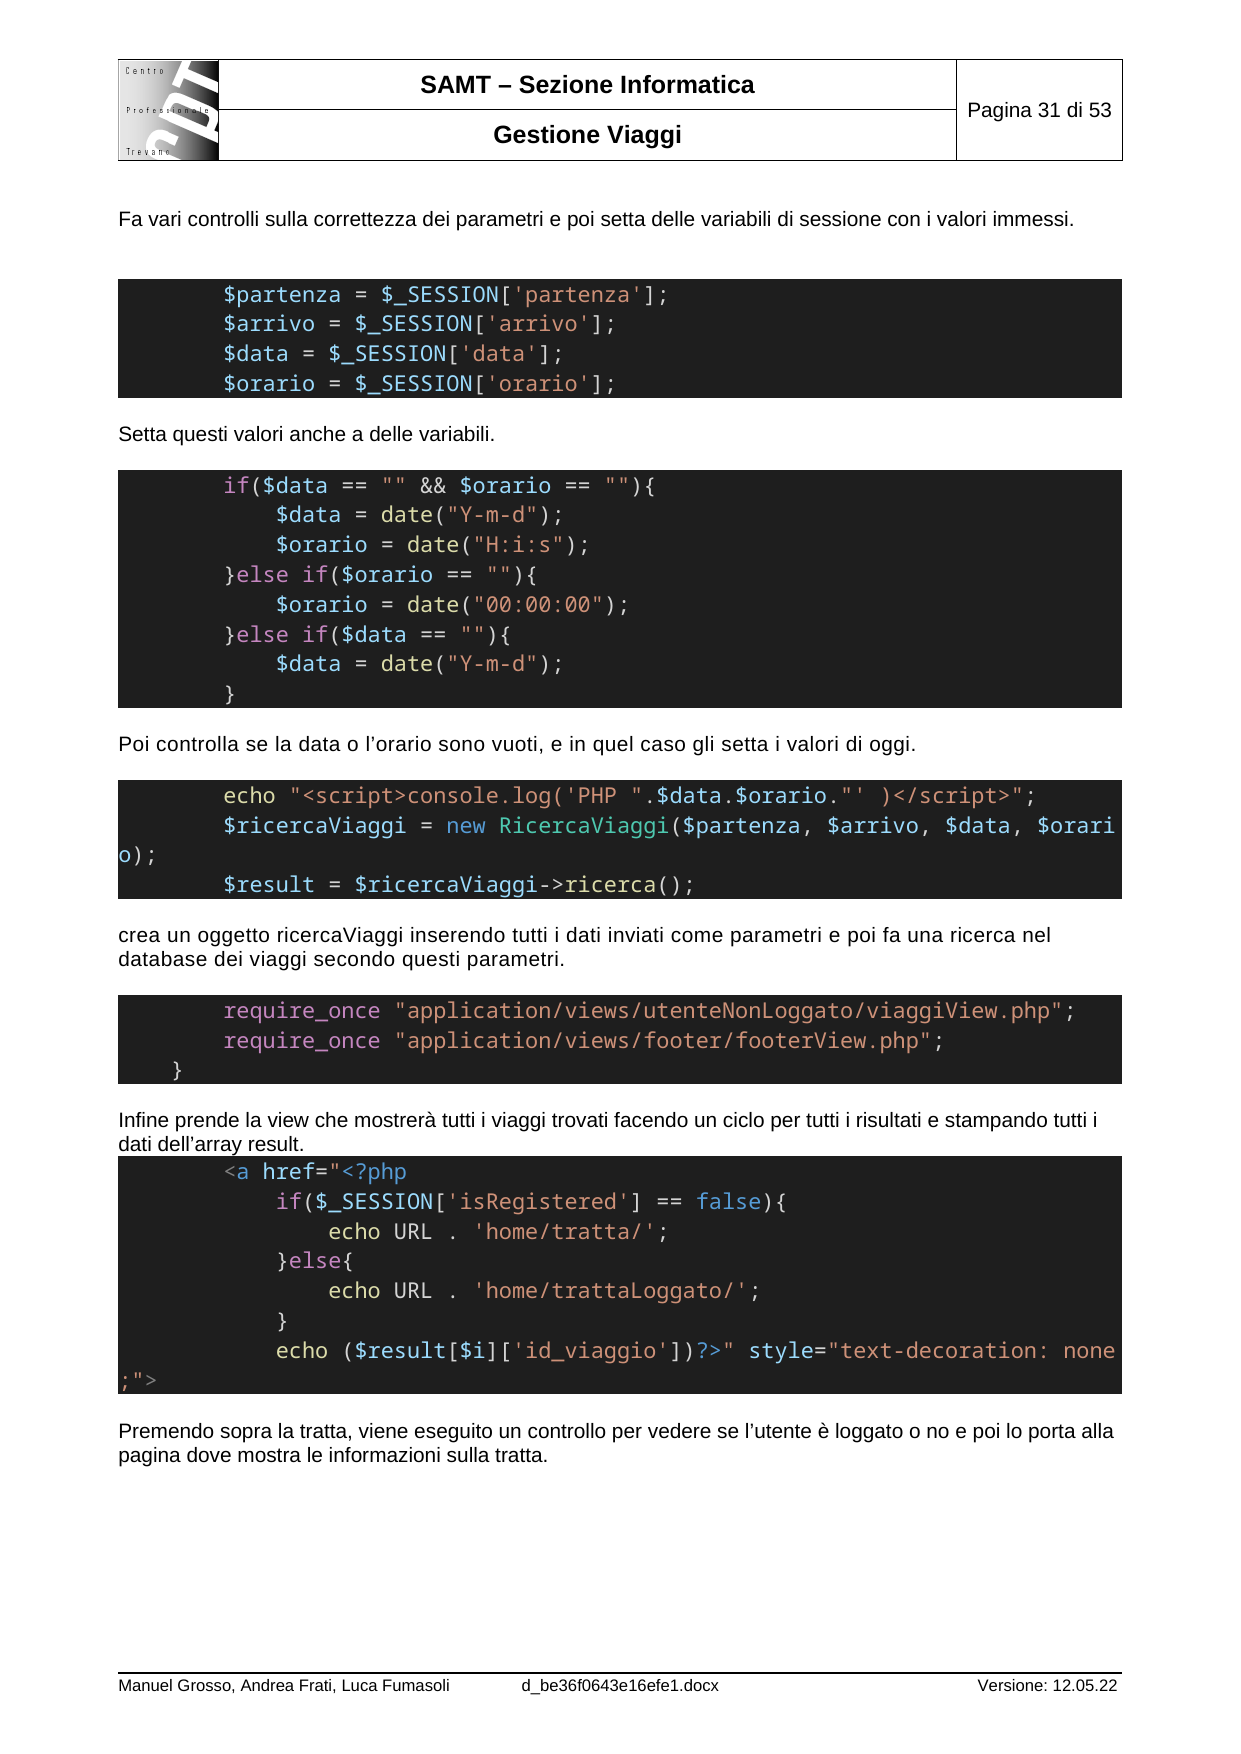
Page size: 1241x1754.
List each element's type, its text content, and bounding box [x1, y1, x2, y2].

text } [118, 1305, 1122, 1335]
text if($data == "" && $orario == ""){ [118, 470, 1122, 499]
text }else if($orario == ""){ [118, 559, 1122, 589]
text $data = date("Y-m-d"); [118, 648, 1122, 678]
text } [118, 678, 1122, 708]
text Setta questi valori anche a delle variabili. [118, 422, 1122, 446]
text $data = $_SESSION['data']; [118, 338, 1122, 368]
text } [118, 1054, 1122, 1084]
text $partenza = $_SESSION['partenza']; [118, 279, 1122, 308]
text }else{ [118, 1246, 1122, 1275]
text Premendo sopra la tratta, viene eseguito un controllo per vedere se l’utente è loggato o no e poi lo porta alla pagina dove mostra le informazioni sulla tratta. [118, 1418, 1122, 1466]
text Fa vari controlli sulla correttezza dei parametri e poi setta delle variabili di sessione con i valori immessi. [118, 207, 1122, 231]
text $arrivo = $_SESSION['arrivo']; [118, 308, 1122, 338]
text crea un oggetto ricercaViaggi inserendo tutti i dati inviati come parametri e poi fa una ricerca nel database dei viaggi secondo questi parametri. [118, 923, 1122, 971]
text Poi controlla se la data o l’orario sono vuoti, e in quel caso gli setta i valori di oggi. [118, 732, 1122, 756]
text $orario = $_SESSION['orario']; [118, 368, 1122, 398]
text echo URL . 'home/trattaLoggato/'; [118, 1275, 1122, 1305]
text $orario = date("00:00:00"); [118, 589, 1122, 619]
text require_once "application/views/footer/footerView.php"; [118, 1025, 1122, 1054]
text if($_SESSION['isRegistered'] == false){ [118, 1186, 1122, 1216]
text require_once "application/views/utenteNonLoggato/viaggiView.php"; [118, 995, 1122, 1025]
picture [118, 60, 219, 160]
text }else if($data == ""){ [118, 619, 1122, 648]
text echo URL . 'home/tratta/'; [118, 1216, 1122, 1246]
text $data = date("Y-m-d"); [118, 499, 1122, 529]
text echo ($result[$i]['id_viaggio'])?>" style="text-decoration: none;"> [118, 1335, 1122, 1394]
text echo "<script>console.log('PHP ".$data.$orario."' )</script>"; [118, 780, 1122, 810]
text $result = $ricercaViaggi->ricerca(); [118, 869, 1122, 899]
text Infine prende la view che mostrerà tutti i viaggi trovati facendo un ciclo per tutti i risultati e stampando tutti i dati dell’array result. [118, 1108, 1122, 1156]
text <a href="<?php [118, 1156, 1122, 1186]
text $ricercaViaggi = new RicercaViaggi($partenza, $arrivo, $data, $orario); [118, 810, 1122, 869]
text $orario = date("H:i:s"); [118, 529, 1122, 559]
